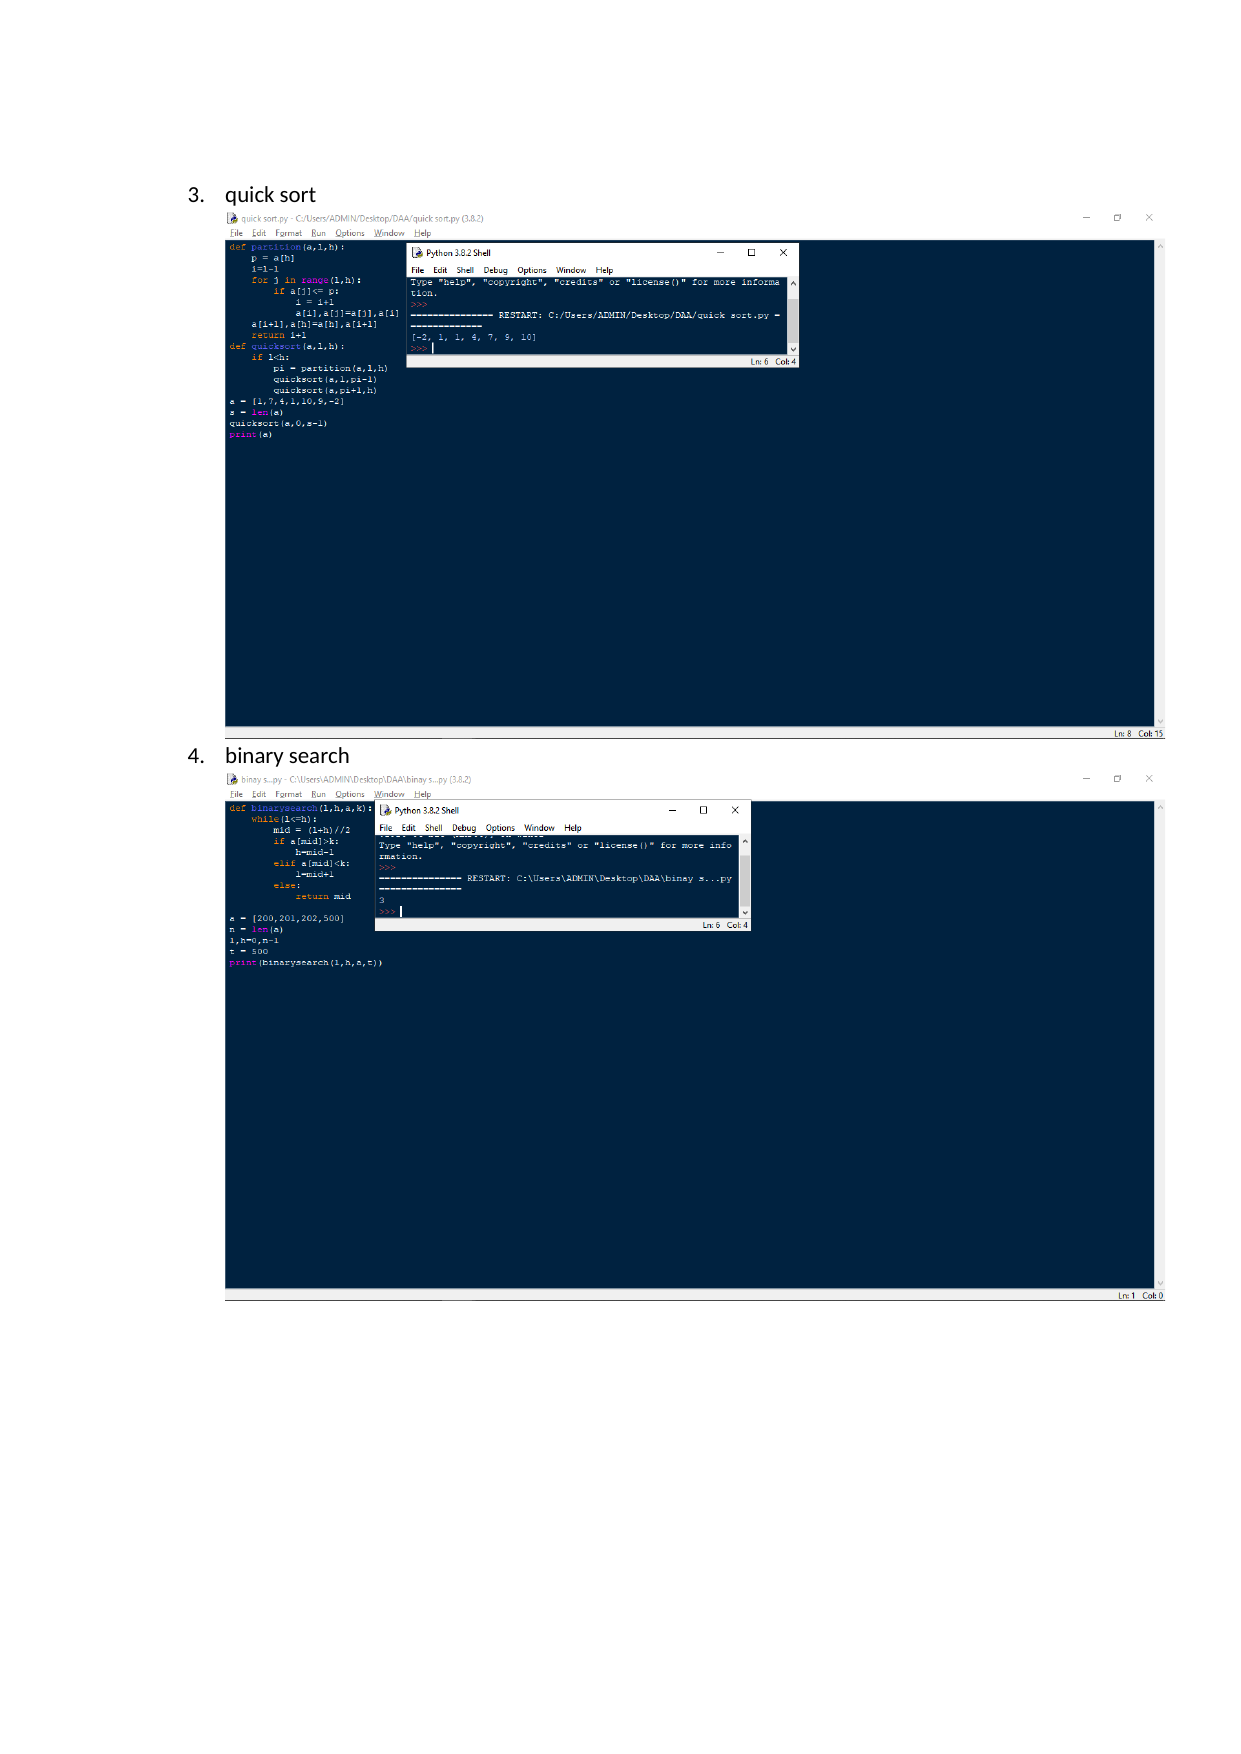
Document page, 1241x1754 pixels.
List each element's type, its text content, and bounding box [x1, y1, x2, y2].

list quick sort [187, 180, 1090, 208]
picture [225, 210, 1166, 739]
picture [225, 771, 1166, 1301]
list binary search [187, 741, 1090, 769]
